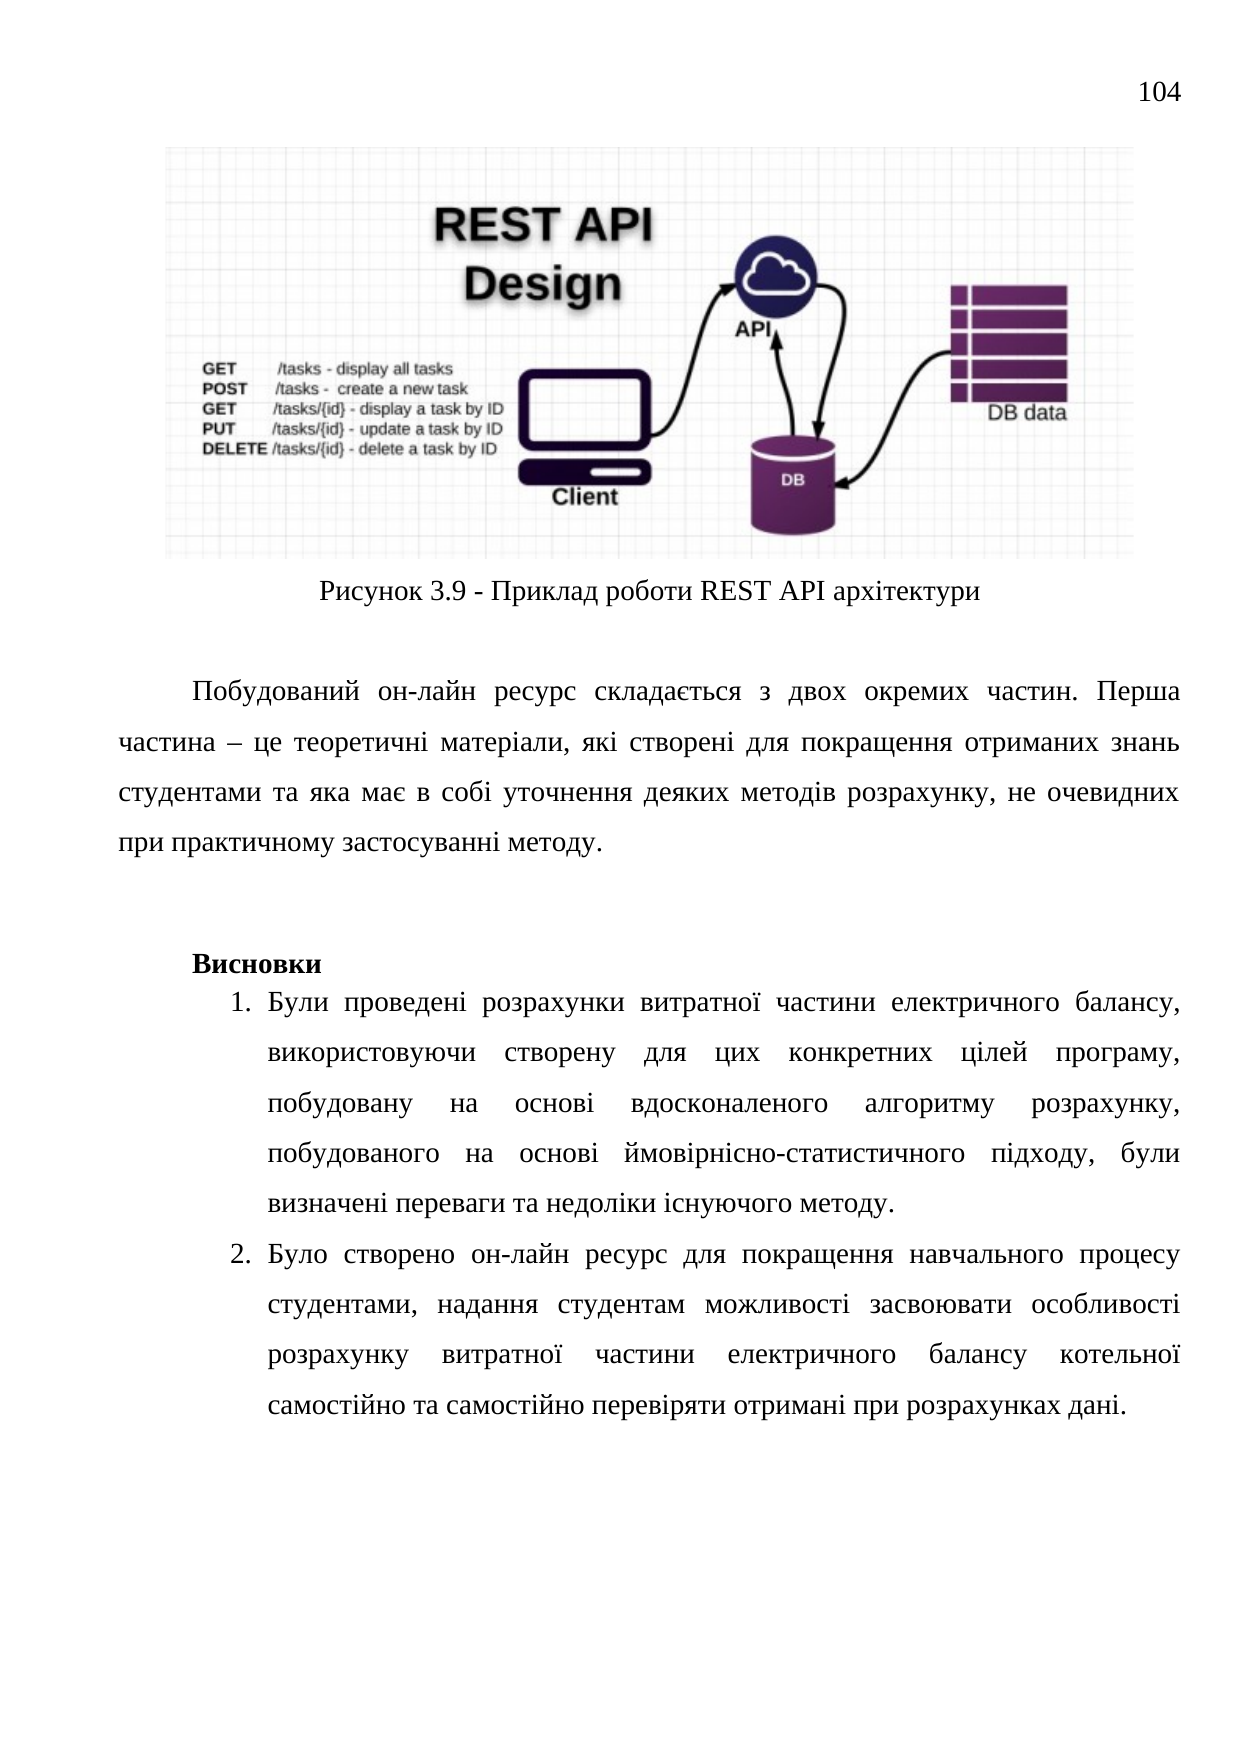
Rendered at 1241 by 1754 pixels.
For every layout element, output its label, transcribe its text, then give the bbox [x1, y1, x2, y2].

subtitle Висновки [118, 946, 1181, 979]
list Було створено он-лайн ресурс для покращення навчального процесу студентами, надання студентам можливості засвоювати особливості розрахунку витратної частини електричного балансу котельної самостійно та самостійно перевіряти отримані при розрахунках дані. [230, 1236, 1181, 1420]
text Рисунок 3.9 - Приклад роботи REST API архітектури [118, 573, 1181, 606]
picture [165, 147, 1134, 559]
list Були проведені розрахунки витратної частини електричного балансу, використовуючи створену для цих конкретних цілей програму, побудовану на основі вдосконаленого алгоритму розрахунку, побудованого на основі ймовірнісно-статистичного підходу, були визначені переваги та недоліки існуючого методу. [230, 984, 1181, 1219]
text Побудований он-лайн ресурс складається з двох окремих частин. Перша частина – це теоретичні матеріали, які створені для покращення отриманих знань студентами та яка має в собі уточнення деяких методів розрахунку, не очевидних при практичному застосуванні методу. [118, 673, 1181, 858]
